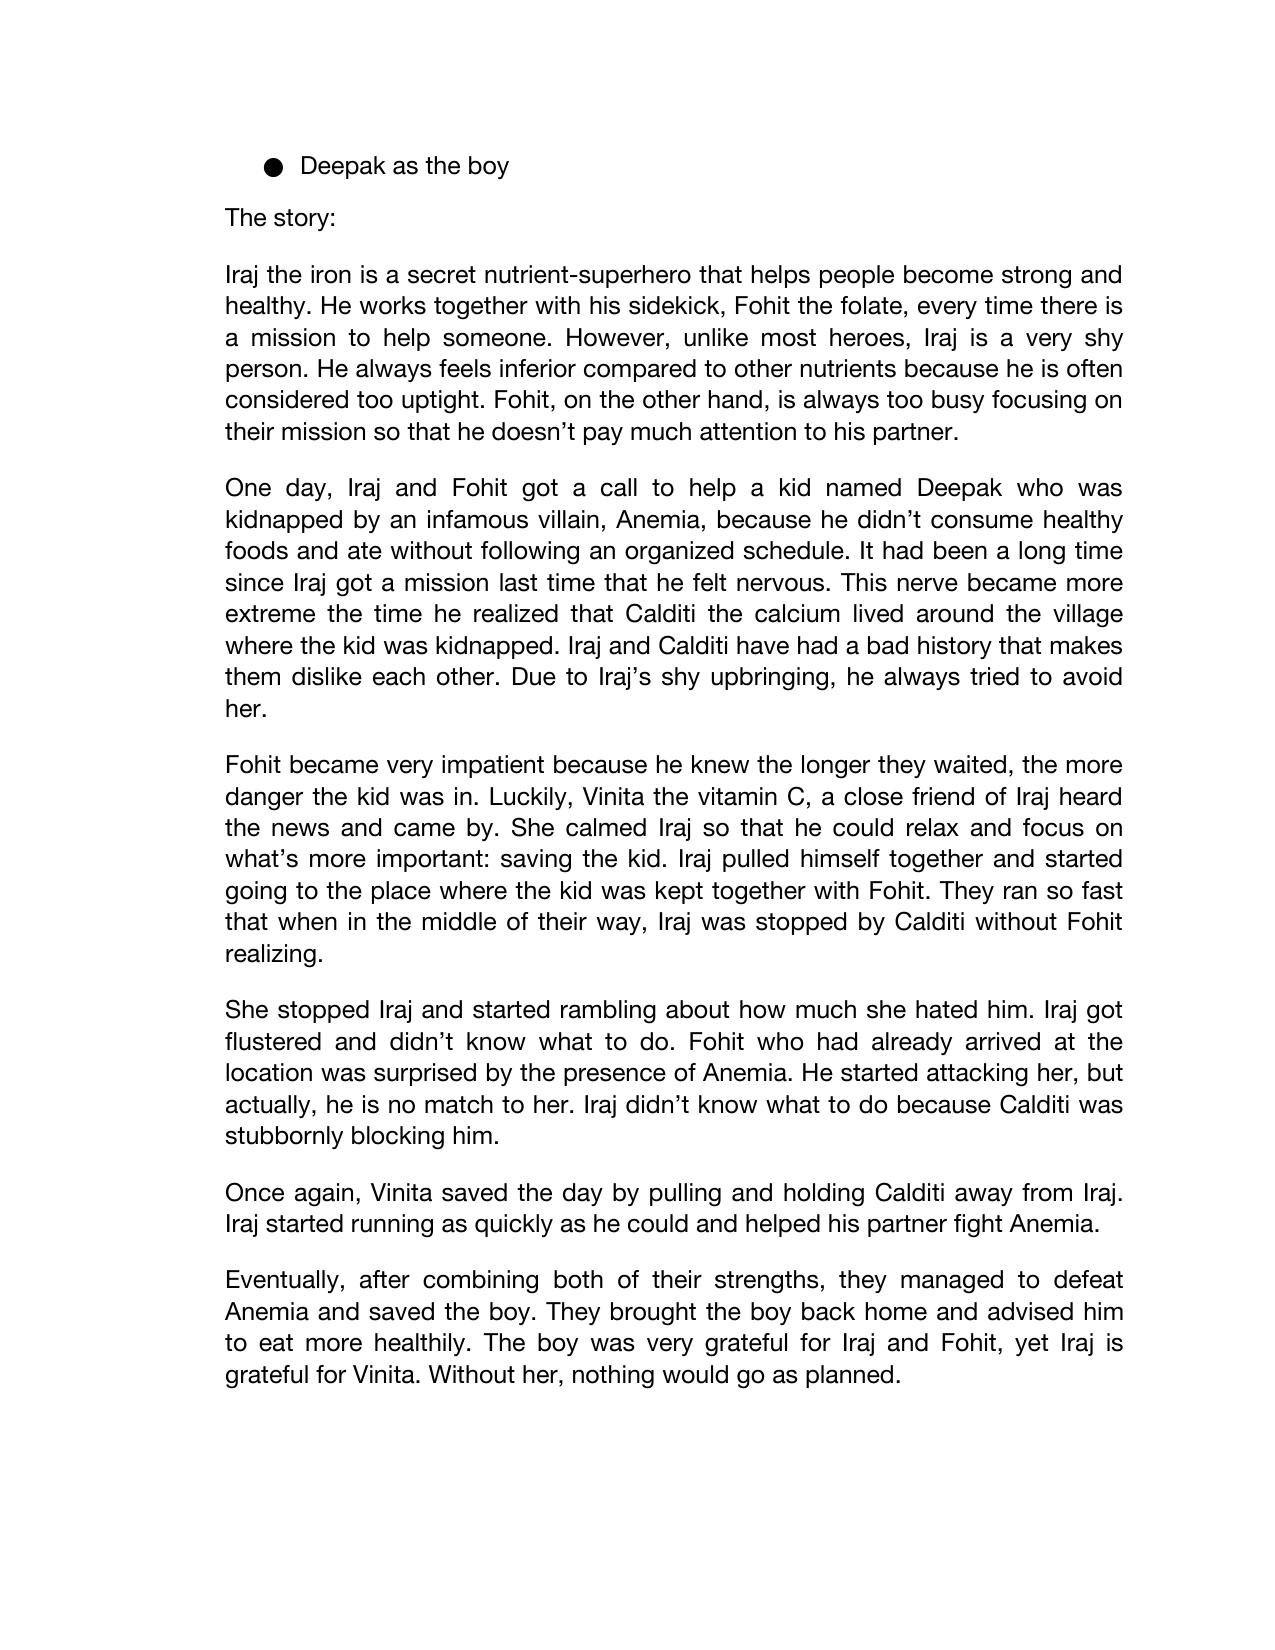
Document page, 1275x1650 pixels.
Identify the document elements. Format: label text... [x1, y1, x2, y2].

text One day, Iraj and Fohit got a call to help a kid named Deepak who was kidnapped by an infamous villain, Anemia, because he didn’t consume healthy foods and ate without following an organized schedule. It had been a long time since Iraj got a mission last time that he felt nervous. This nerve became more extreme the time he realized that Calditi the calcium lived around the village where the kid was kidnapped. Iraj and Calditi have had a bad history that makes them dislike each other. Due to Iraj’s shy upbringing, he always tried to avoid her. [225, 472, 1125, 724]
text She stopped Iraj and started rambling about how much she hated him. Iraj got flustered and didn’t know what to do. Fohit who had already arrived at the location was surprised by the presence of Anemia. He started attacking her, but actually, he is no match to her. Iraj didn’t know what to do because Calditi was stubbornly blocking him. [225, 994, 1125, 1152]
text Fohit became very impatient because he knew the longer they waited, the more danger the kid was in. Luckily, Vinita the vitamin C, a close friend of Iraj heard the news and came by. She calmed Iraj so that he could relax and focus on what’s more important: saving the kid. Iraj pulled himself together and started going to the place where the kid was kept together with Fohit. They ran so fast that when in the middle of their way, Iraj was stopped by Calditi without Fohit realizing. [225, 749, 1125, 969]
text Eventually, after combining both of their strengths, they managed to defeat Anemia and saved the boy. They brought the boy back home and advised him to eat more healthily. The boy was very grateful for Iraj and Fohit, yet Iraj is grateful for Vinita. Without her, nothing would go as planned. [225, 1264, 1125, 1390]
text Iraj the iron is a secret nutrient-superhero that helps people become strong and healthy. He works together with his sidekick, Fohit the folate, every time there is a mission to help someone. However, unlike most heroes, Iraj is a very shy person. He always feels inferior compared to other nutrients because he is often considered too uptight. Fohit, on the other hand, is always too busy focusing on their mission so that he doesn’t pay much attention to his partner. [225, 259, 1125, 447]
text Once again, Vinita saved the day by pulling and holding Calditi away from Iraj. Iraj started running as quickly as he could and helped his partner fight Anemia. [225, 1177, 1125, 1239]
text The story: [225, 202, 1125, 234]
list Deepak as the boy [262, 150, 1125, 181]
